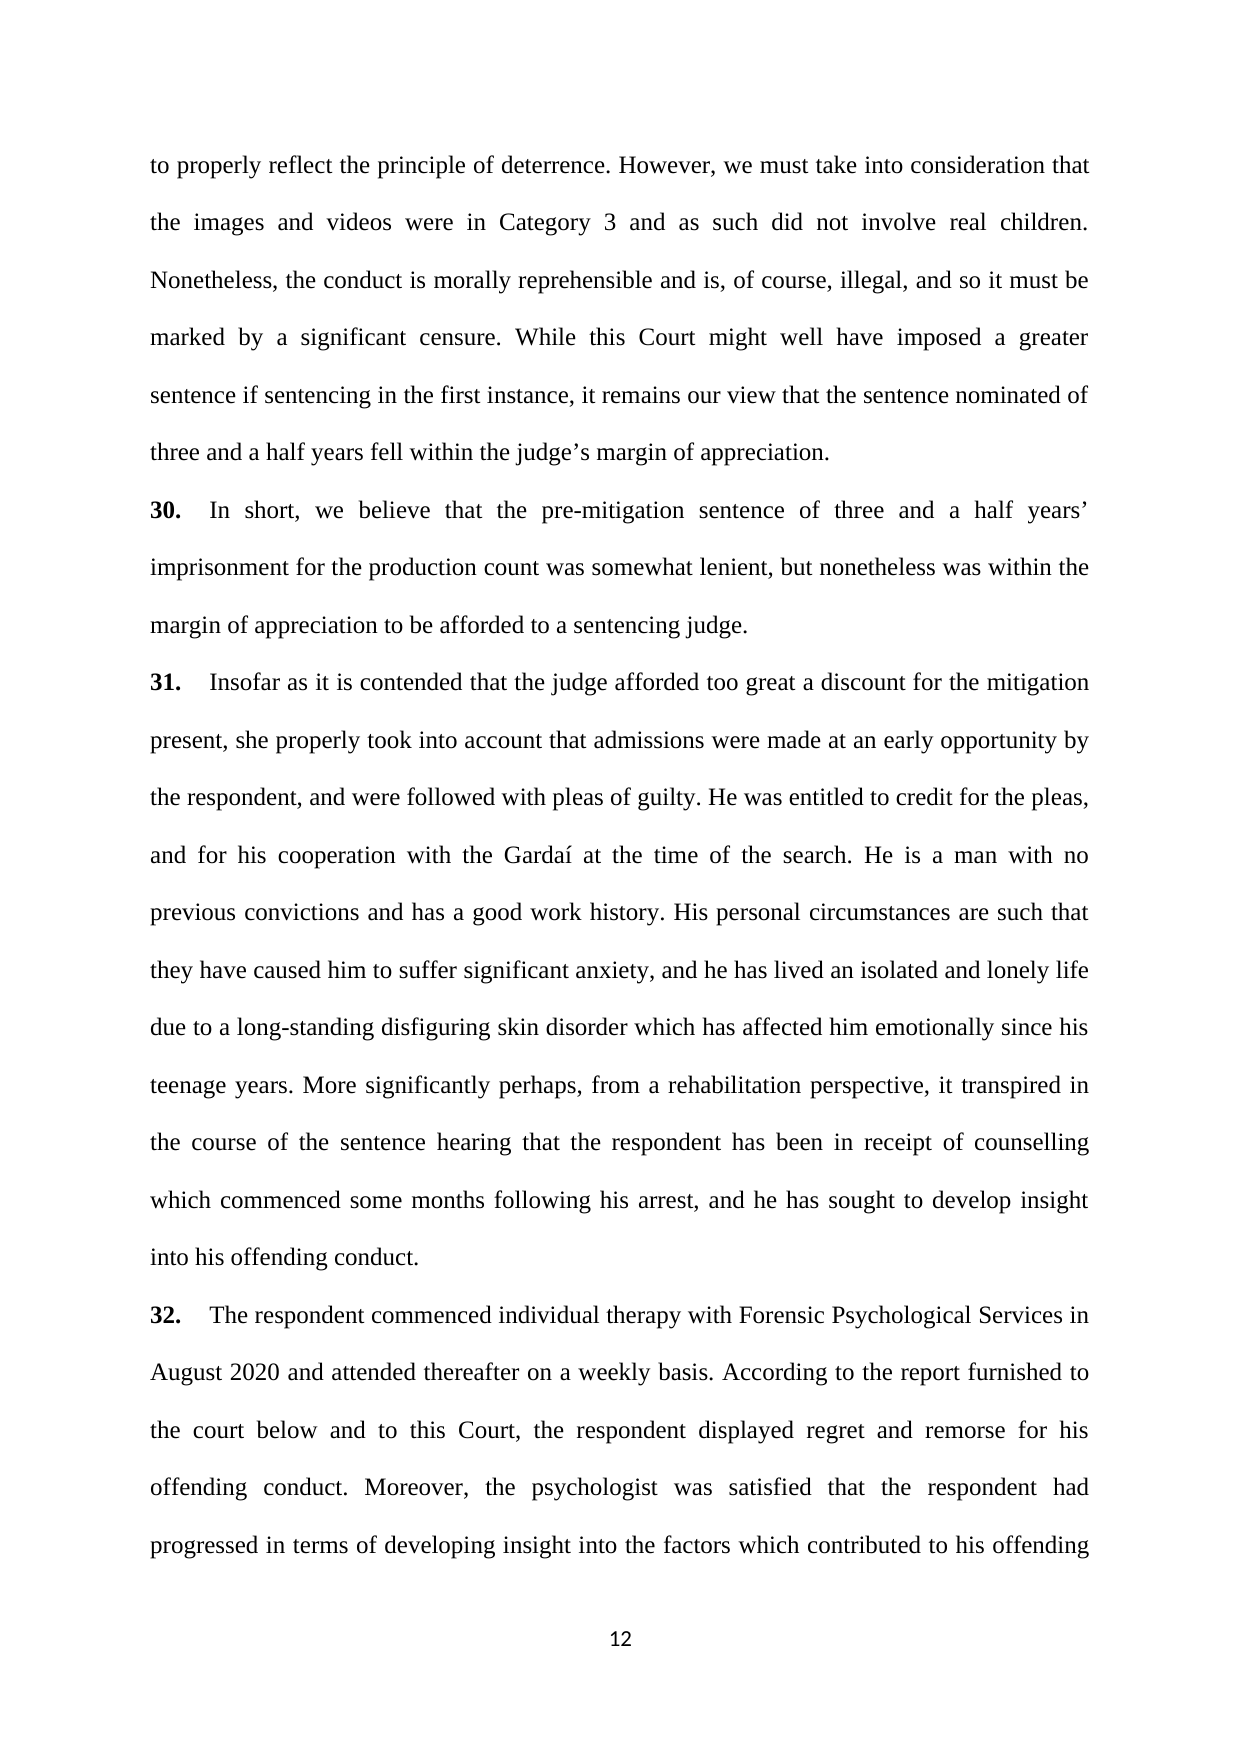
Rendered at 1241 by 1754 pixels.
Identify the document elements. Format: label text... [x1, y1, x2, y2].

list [150, 150, 1090, 466]
list Insofar as it is contended that the judge afforded too great a discount for the mitigation present, she properly took into account that admissions were made at an early opportunity by the respondent, and were followed with pleas of guilty. He was entitled to credit for the pleas, and for his cooperation with the Gardaí at the time of the search. He is a man with no previous convictions and has a good work history. His personal circumstances are such that they have caused him to suffer significant anxiety, and he has lived an isolated and lonely life due to a long-standing disfiguring skin disorder which has affected him emotionally since his teenage years. More significantly perhaps, from a rehabilitation perspective, it transpired in the course of the sentence hearing that the respondent has been in receipt of counselling which commenced some months following his arrest, and he has sought to develop insight into his offending conduct. [150, 667, 1090, 1271]
list In short, we believe that the pre-mitigation sentence of three and a half years’ imprisonment for the production count was somewhat lenient, but nonetheless was within the margin of appreciation to be afforded to a sentencing judge. [150, 495, 1090, 639]
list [150, 1300, 1090, 1559]
